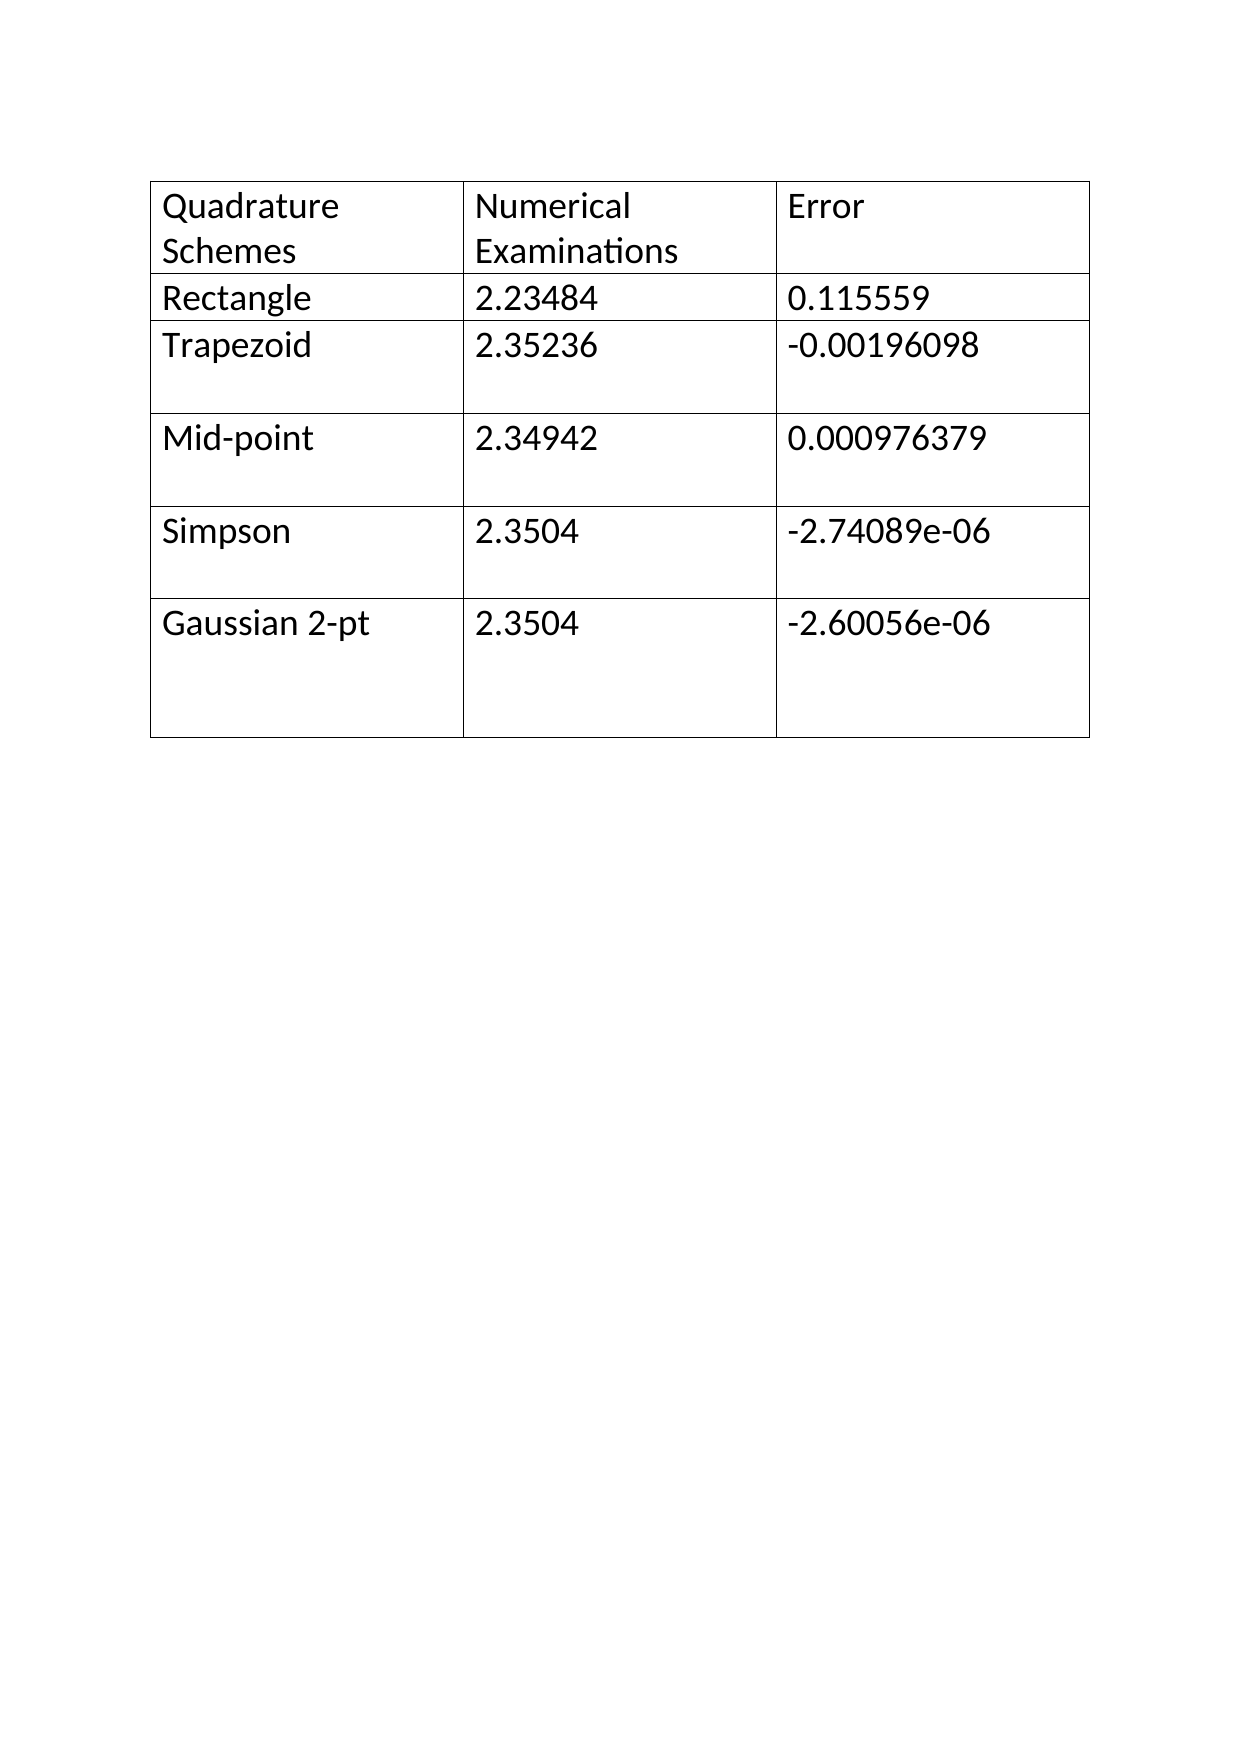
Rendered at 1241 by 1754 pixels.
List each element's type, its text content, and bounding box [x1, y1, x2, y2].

table_cell Mid-point [151, 414, 463, 506]
table_cell 2.34942 [464, 414, 776, 506]
table_cell 2.23484 [464, 274, 776, 320]
table_header Numerical Examinations [464, 182, 776, 273]
table_cell Rectangle [151, 274, 463, 320]
table_cell -0.00196098 [777, 321, 1089, 413]
table_cell 0.000976379 [777, 414, 1089, 506]
table_cell -2.74089e-06 [777, 507, 1089, 598]
table_cell Gaussian 2-pt [151, 599, 463, 737]
table_header Quadrature Schemes [151, 182, 463, 273]
table_cell 0.115559 [777, 274, 1089, 320]
table_header Error [777, 182, 1089, 273]
table_cell 2.3504 [464, 599, 776, 737]
table_cell Simpson [151, 507, 463, 598]
table_cell 2.35236 [464, 321, 776, 413]
table_cell 2.3504 [464, 507, 776, 598]
table_cell -2.60056e-06 [777, 599, 1089, 737]
table_cell Trapezoid [151, 321, 463, 413]
